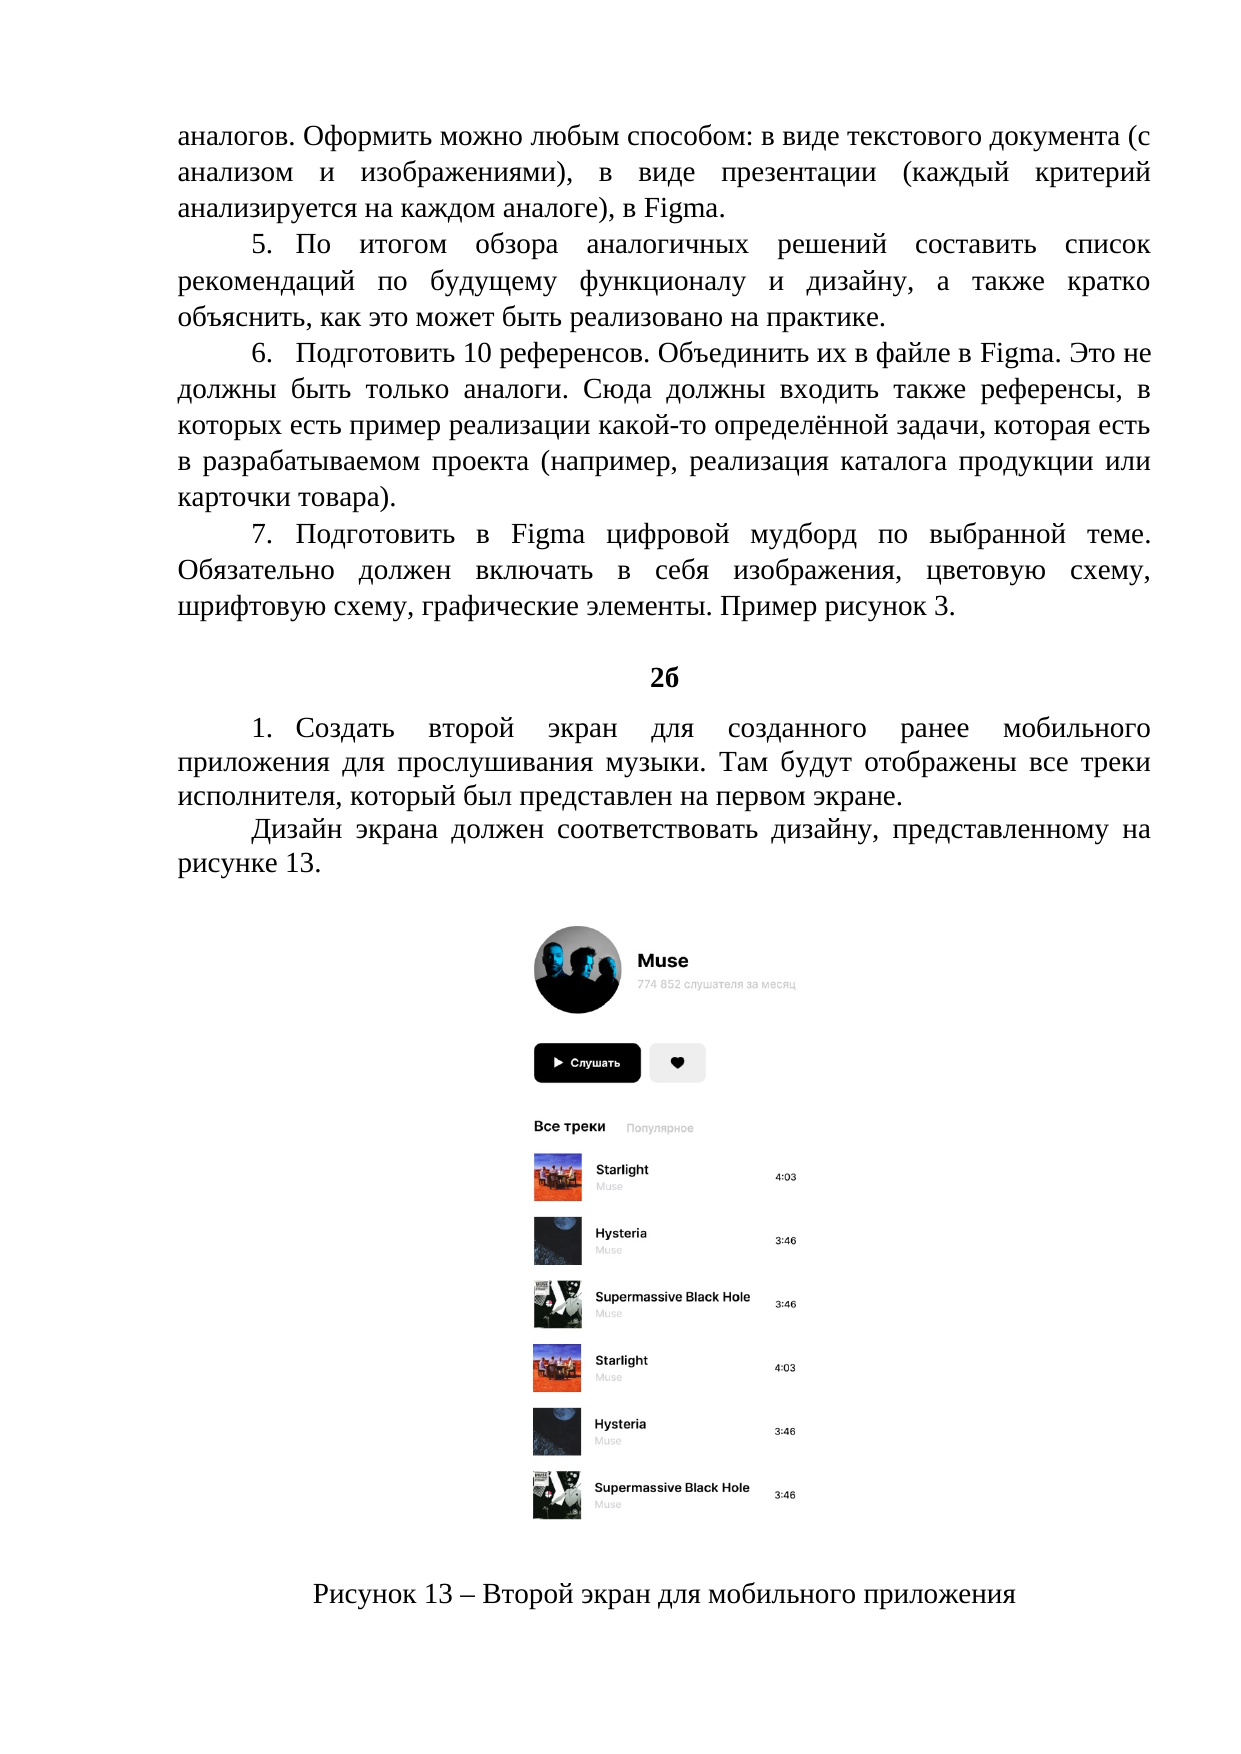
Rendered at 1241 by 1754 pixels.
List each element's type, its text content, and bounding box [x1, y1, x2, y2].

list По итогом обзора аналогичных решений составить список рекомендаций по будущему функционалу и дизайну, а также кратко объяснить, как это может быть реализовано на практике. [177, 296, 1152, 332]
list По итогом обзора аналогичных решений составить список рекомендаций по будущему функционалу и дизайну, а также кратко объяснить, как это может быть реализовано на практике. [177, 227, 1152, 263]
list Дизайн экрана должен соответствовать дизайну, представленному на рисунке 13. [177, 811, 1152, 878]
picture [509, 878, 820, 1549]
list Рисунок 13 – Второй экран для мобильного приложения [177, 1576, 1152, 1610]
list Создать второй экран для созданного ранее мобильного приложения для прослушивания музыки. Там будут отображены все треки исполнителя, который был представлен на первом экране. [177, 711, 1152, 811]
list 2б [177, 660, 1152, 694]
list Подготовить в Figma цифровой мудборд по выбранной теме. Обязательно должен включать в себя изображения, цветовую схему, шрифтовую схему, графические элементы. Пример рисунок 3. [177, 516, 1152, 622]
list Подготовить 10 референсов. Объединить их в файле в Figma. Это не должны быть только аналоги. Сюда должны входить также референсы, в которых есть пример реализации какой-то определённой задачи, которая есть в разрабатываемом проекта (например, реализация каталога продукции или карточки товара). [177, 335, 1152, 513]
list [177, 118, 1152, 224]
